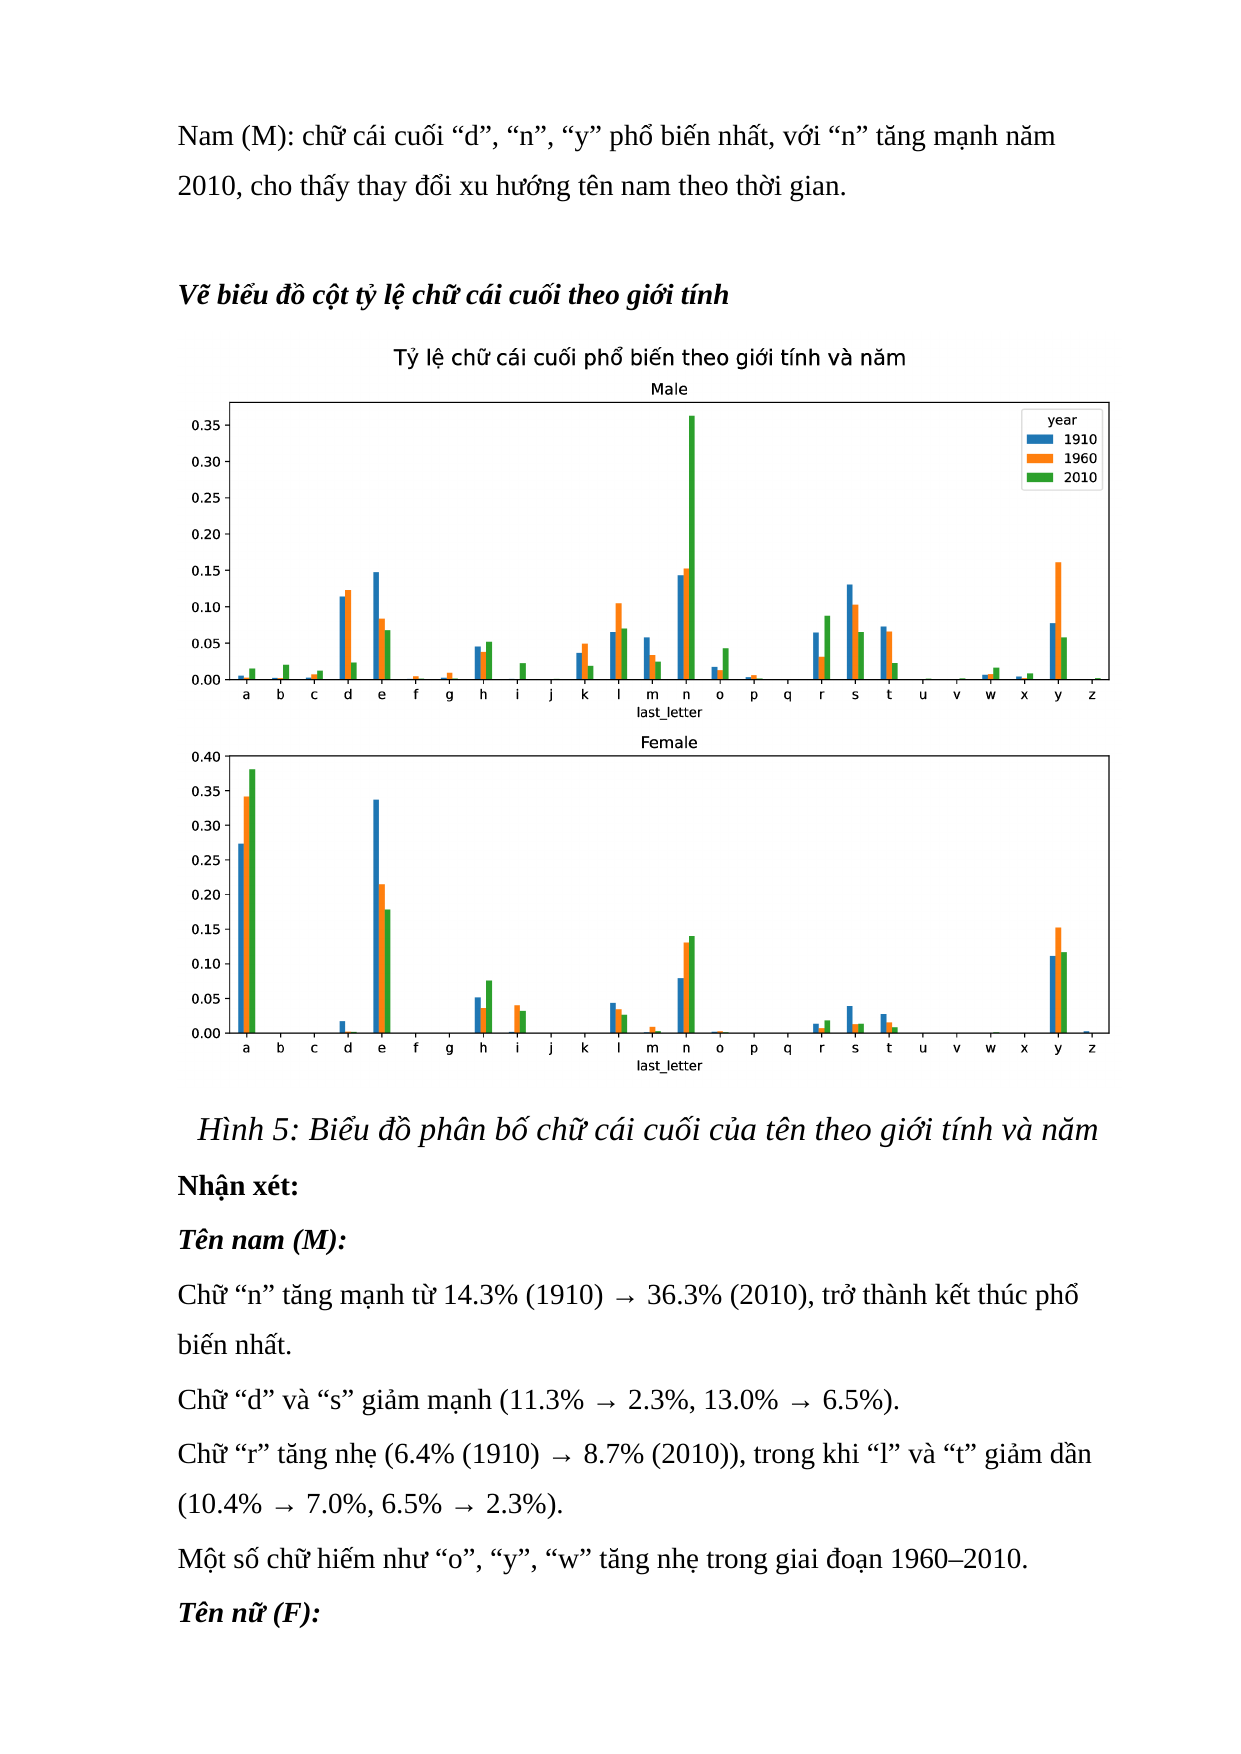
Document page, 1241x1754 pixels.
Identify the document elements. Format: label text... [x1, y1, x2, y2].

text Tên nữ (F): [177, 1596, 1122, 1629]
text Tên nam (M): [177, 1222, 1122, 1256]
text Chữ “n” tăng mạnh từ 14.3% (1910) → 36.3% (2010), trở thành kết thúc phổ biến nhất. [177, 1277, 1122, 1361]
text Nhận xét: [177, 1168, 1122, 1202]
text Một số chữ hiếm như “o”, “y”, “w” tăng nhẹ trong giai đoạn 1960–2010. [177, 1541, 1122, 1574]
text Vẽ biểu đồ cột tỷ lệ chữ cái cuối theo giới tính [177, 277, 1122, 311]
text Nam (M): chữ cái cuối “d”, “n”, “y” phổ biến nhất, với “n” tăng mạnh năm 2010, cho thấy thay đổi xu hướng tên nam theo thời gian. [177, 118, 1122, 202]
text Chữ “d” và “s” giảm mạnh (11.3% → 2.3%, 13.0% → 6.5%). [177, 1382, 1122, 1415]
text Hình 5: Biểu đồ phân bố chữ cái cuối của tên theo giới tính và năm [177, 1109, 1122, 1147]
picture [177, 331, 1123, 1088]
text Chữ “r” tăng nhẹ (6.4% (1910) → 8.7% (2010)), trong khi “l” và “t” giảm dần (10.4% → 7.0%, 6.5% → 2.3%). [177, 1436, 1122, 1520]
